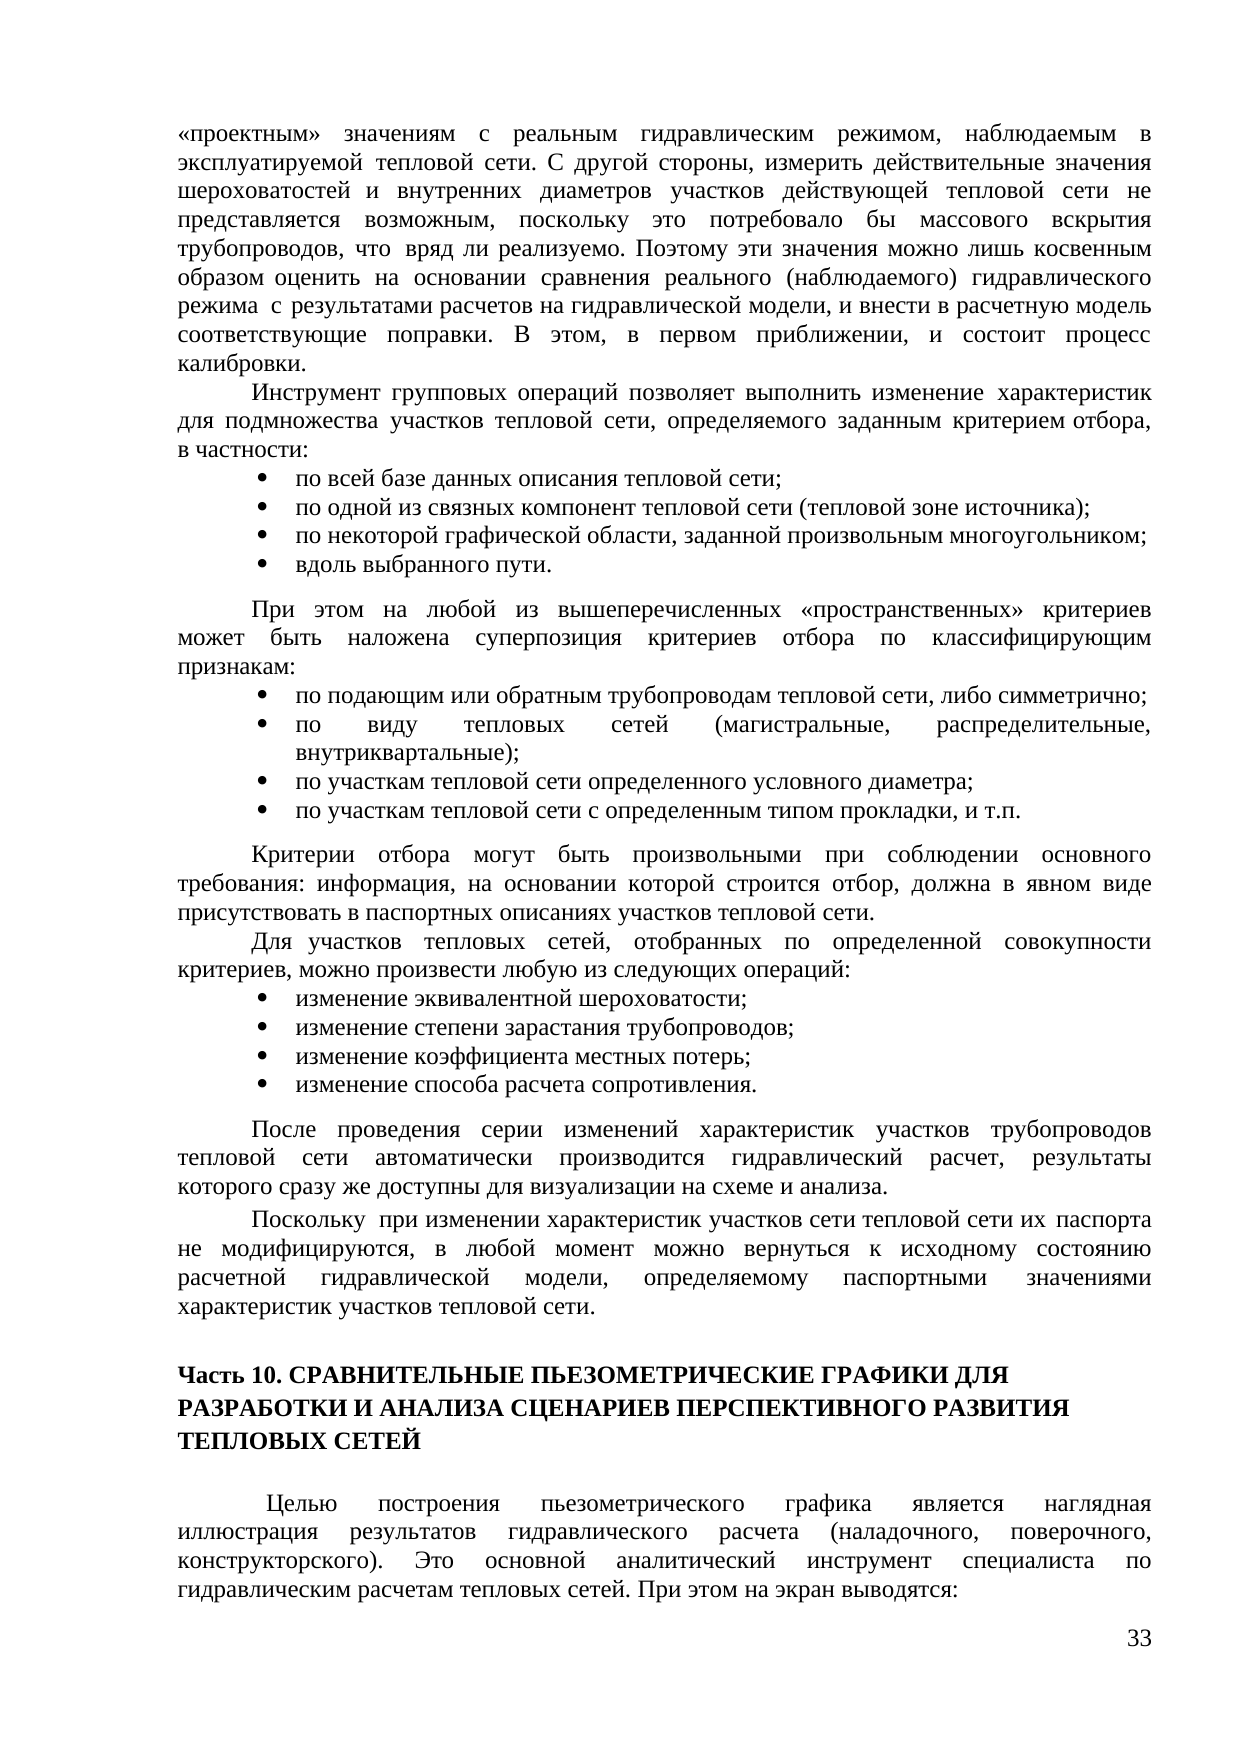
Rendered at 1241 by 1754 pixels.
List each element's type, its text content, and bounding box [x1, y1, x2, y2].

list вдоль выбранного пути. [258, 549, 1152, 578]
text Поскольку при изменении характеристик участков сети тепловой сети их паспорта не модифицируются, в любой момент можно вернуться к исходному состоянию расчетной гидравлической модели, определяемому паспортными значениями характеристик участков тепловой сети. [177, 1204, 1152, 1319]
list по некоторой графической области, заданной произвольным многоугольником; [258, 521, 1152, 549]
list изменение способа расчета сопротивления. [258, 1069, 1152, 1098]
list изменение эквивалентной шероховатости; [258, 983, 1152, 1012]
subtitle Часть 10. СРАВНИТЕЛЬНЫЕ ПЬЕЗОМЕТРИЧЕСКИЕ ГРАФИКИ ДЛЯ РАЗРАБОТКИ И АНАЛИЗА СЦЕНАРИЕВ ПЕРСПЕКТИВНОГО РАЗВИТИЯ ТЕПЛОВЫХ СЕТЕЙ [177, 1360, 1152, 1454]
list по участкам тепловой сети с определенным типом прокладки, и т.п. [258, 795, 1152, 824]
list по подающим или обратным трубопроводам тепловой сети, либо симметрично; [258, 680, 1152, 709]
text Целью построения пьезометрического графика является наглядная иллюстрация результатов гидравлического расчета (наладочного, поверочного, конструкторского). Это основной аналитический инструмент специалиста по гидравлическим расчетам тепловых сетей. При этом на экран выводятся: [177, 1488, 1152, 1603]
text При этом на любой из вышеперечисленных «пространственных» критериев может быть наложена суперпозиция критериев отбора по классифицирующим признакам: [177, 594, 1152, 680]
list по виду тепловых сетей (магистральные, распределительные, внутриквартальные); [258, 709, 1152, 766]
text После проведения серии изменений характеристик участков трубопроводов тепловой сети автоматически производится гидравлический расчет, результаты которого сразу же доступны для визуализации на схеме и анализа. [177, 1114, 1152, 1200]
text Для участков тепловых сетей, отобранных по определенной совокупности критериев, можно произвести любую из следующих операций: [177, 926, 1152, 983]
list изменение коэффициента местных потерь; [258, 1041, 1152, 1069]
list по одной из связных компонент тепловой сети (тепловой зоне источника); [258, 492, 1152, 521]
list по всей базе данных описания тепловой сети; [258, 463, 1152, 492]
text Критерии отбора могут быть произвольными при соблюдении основного требования: информация, на основании которой строится отбор, должна в явном виде присутствовать в паспортных описаниях участков тепловой сети. [177, 839, 1152, 925]
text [177, 118, 1152, 377]
list по участкам тепловой сети определенного условного диаметра; [258, 766, 1152, 795]
list изменение степени зарастания трубопроводов; [258, 1012, 1152, 1041]
text Инструмент групповых операций позволяет выполнить изменение характеристик для подмножества участков тепловой сети, определяемого заданным критерием отбора, в частности: [177, 377, 1152, 463]
